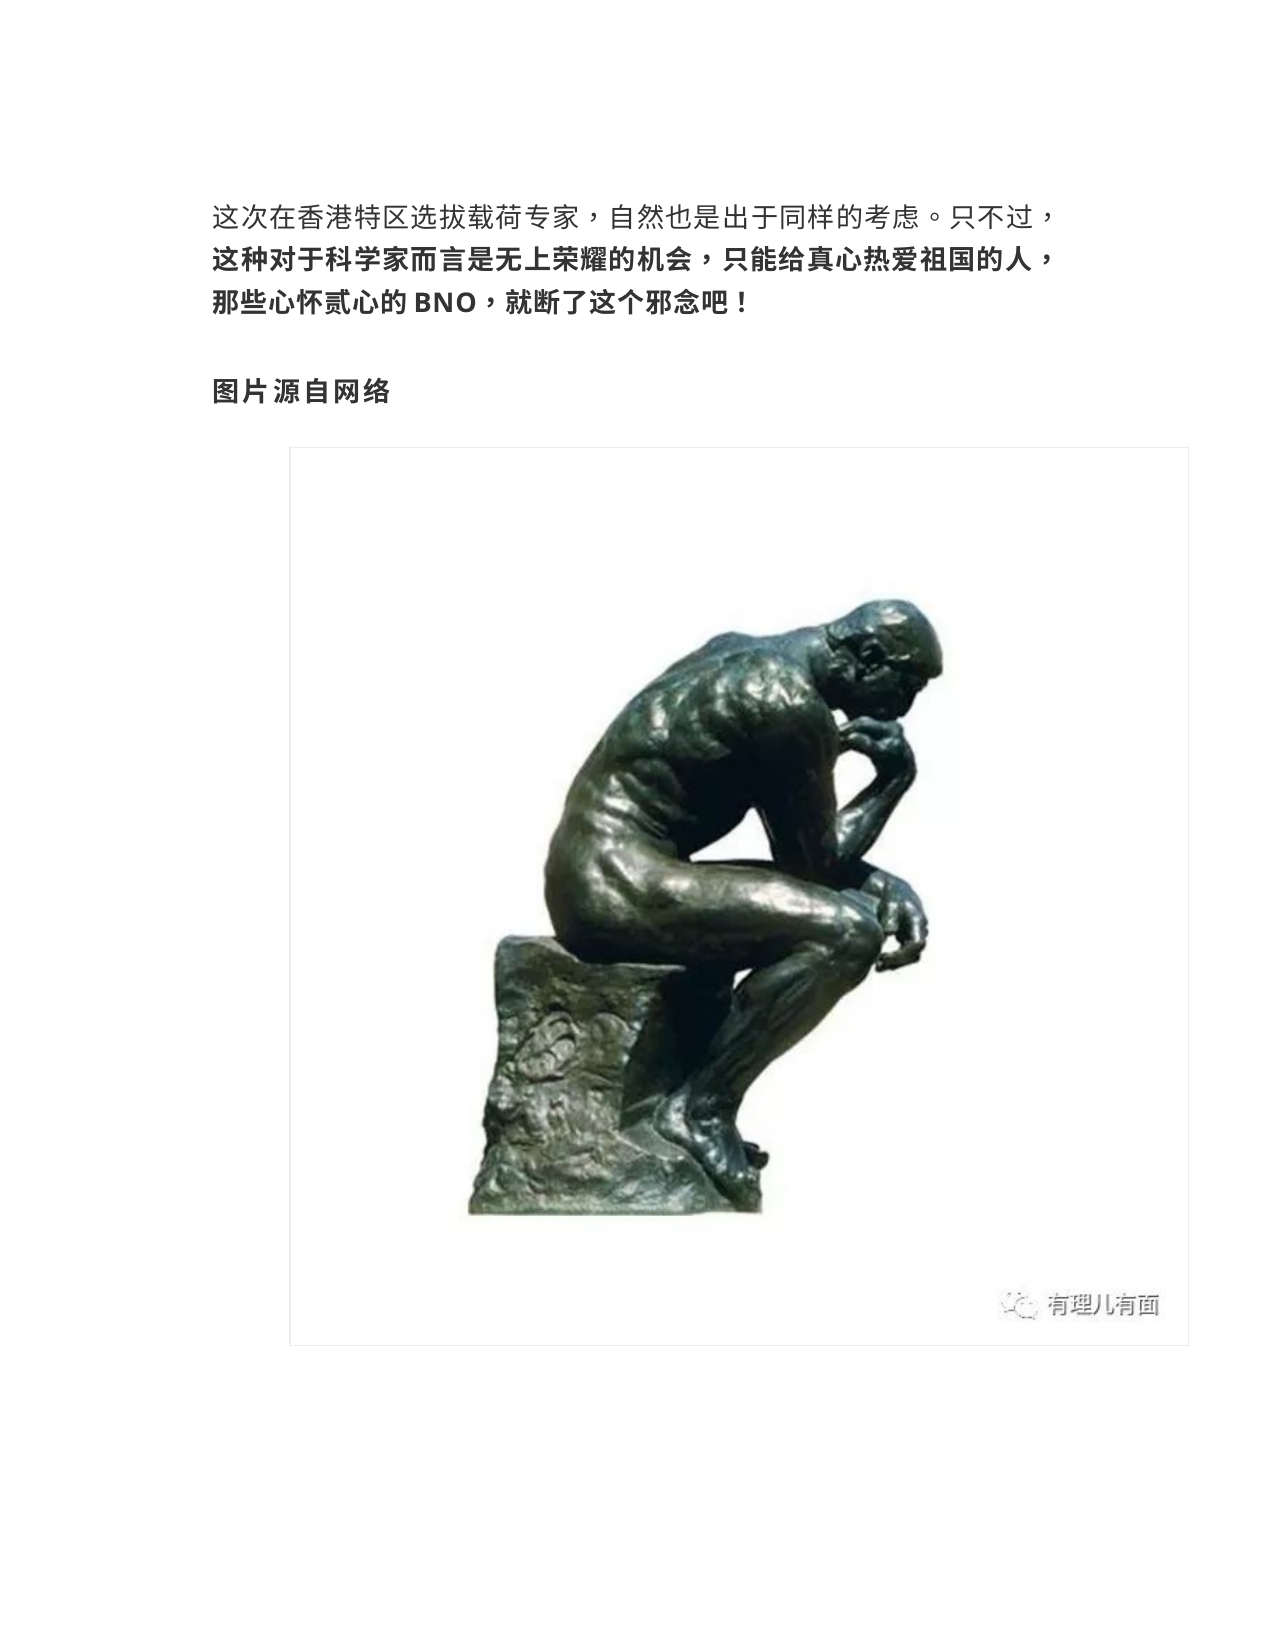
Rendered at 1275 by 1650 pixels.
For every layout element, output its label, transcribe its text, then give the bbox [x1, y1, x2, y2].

text 这次在香港特区选拔载荷专家，自然也是出于同样的考虑。只不过，这种对于科学家而言是无上荣耀的机会，只能给真心热爱祖国的人，那些心怀贰心的BNO，就断了这个邪念吧！ [212, 192, 1062, 320]
picture [291, 448, 1188, 1345]
text 图片源自网络 [212, 362, 1062, 409]
